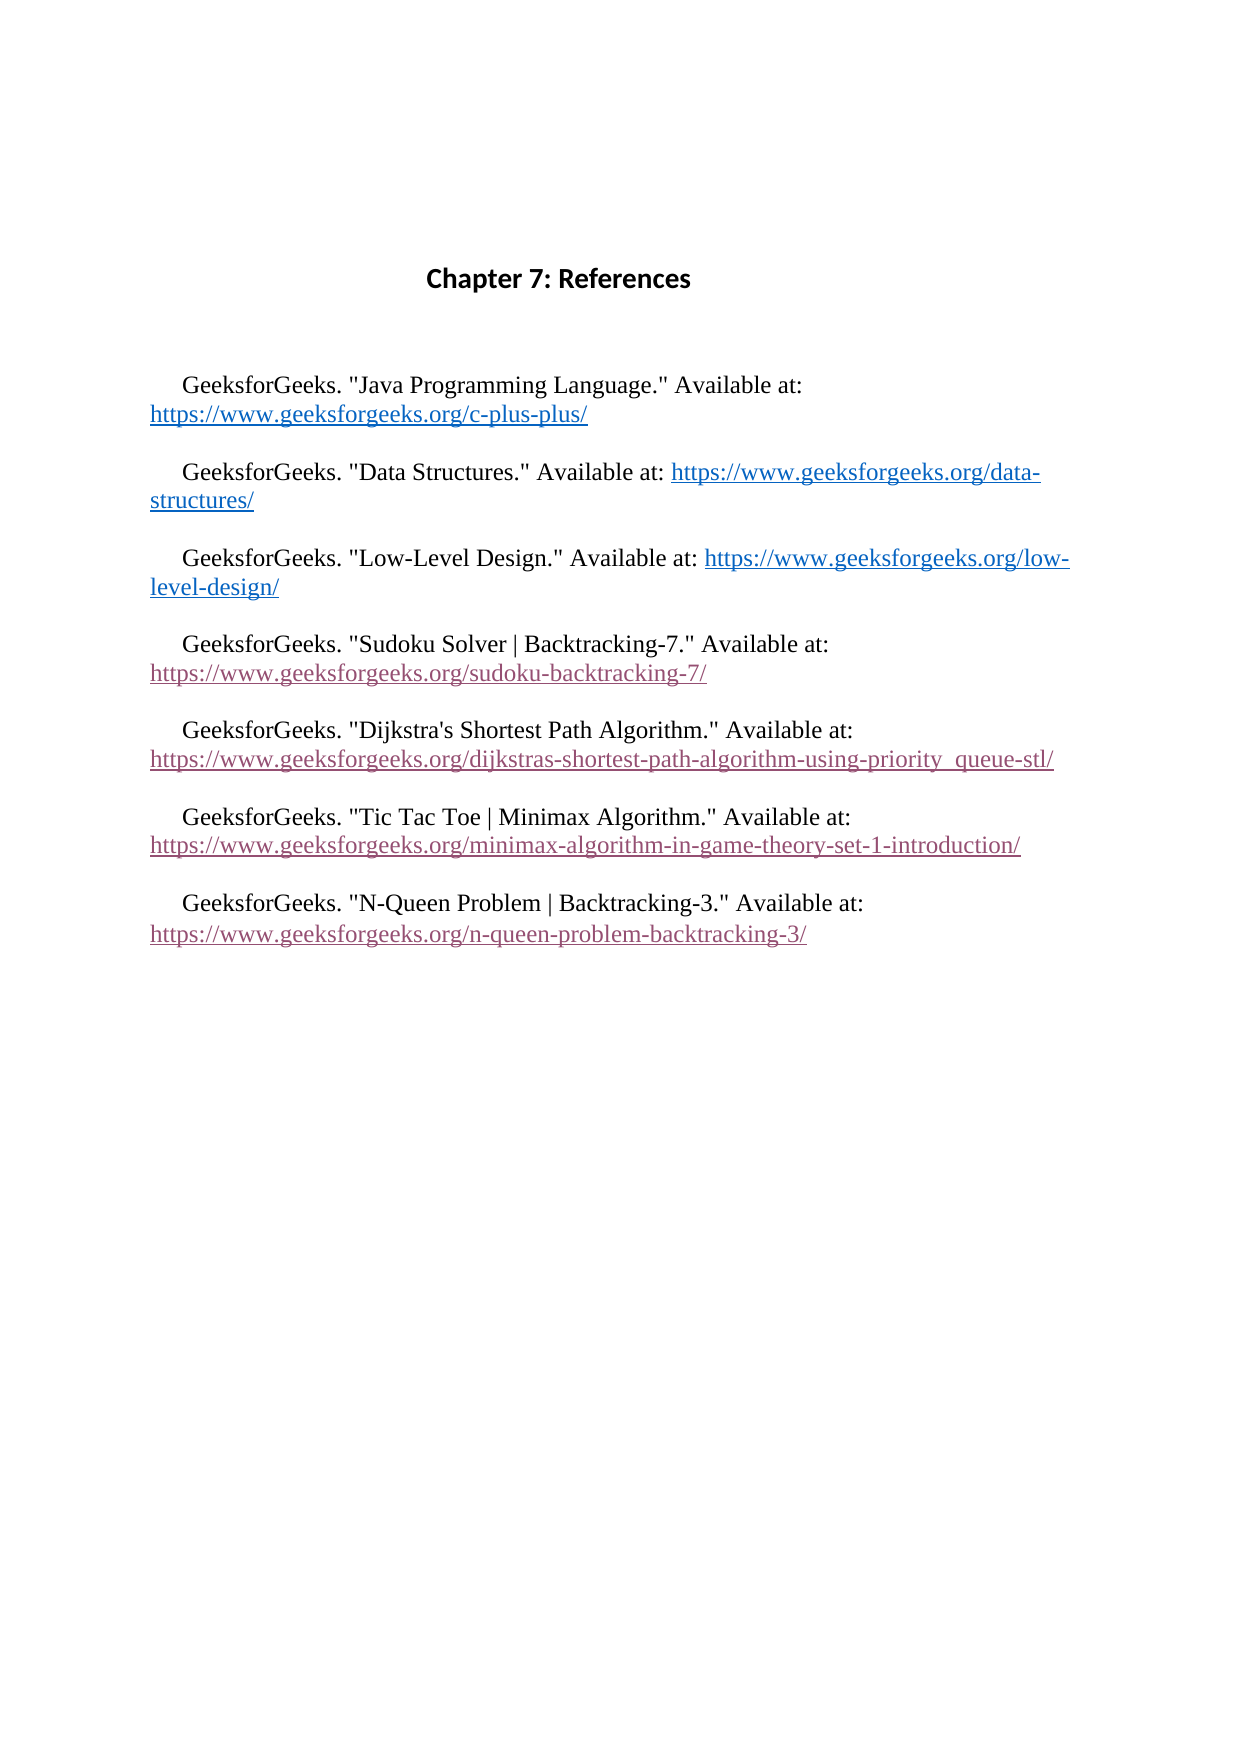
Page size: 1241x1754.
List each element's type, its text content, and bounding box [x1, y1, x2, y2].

text  GeeksforGeeks. "Java Programming Language." Available at: https://www.geeksforgeeks.org/c-plus-plus/ [150, 370, 1090, 428]
text Chapter 7: References [150, 260, 1090, 296]
text  GeeksforGeeks. "Sudoku Solver | Backtracking-7." Available at: https://www.geeksforgeeks.org/sudoku-backtracking-7/ [150, 629, 1090, 687]
text  GeeksforGeeks. "N-Queen Problem | Backtracking-3." Available at: https://www.geeksforgeeks.org/n-queen-problem-backtracking-3/ [150, 888, 1090, 948]
text  GeeksforGeeks. "Tic Tac Toe | Minimax Algorithm." Available at: https://www.geeksforgeeks.org/minimax-algorithm-in-game-theory-set-1-introduction/ [150, 802, 1090, 859]
text  GeeksforGeeks. "Low-Level Design." Available at: https://www.geeksforgeeks.org/low-level-design/ [150, 543, 1090, 600]
text  GeeksforGeeks. "Data Structures." Available at: https://www.geeksforgeeks.org/data-structures/ [150, 457, 1090, 514]
text  GeeksforGeeks. "Dijkstra's Shortest Path Algorithm." Available at: https://www.geeksforgeeks.org/dijkstras-shortest-path-algorithm-using-priority_queue-stl/ [150, 715, 1090, 773]
